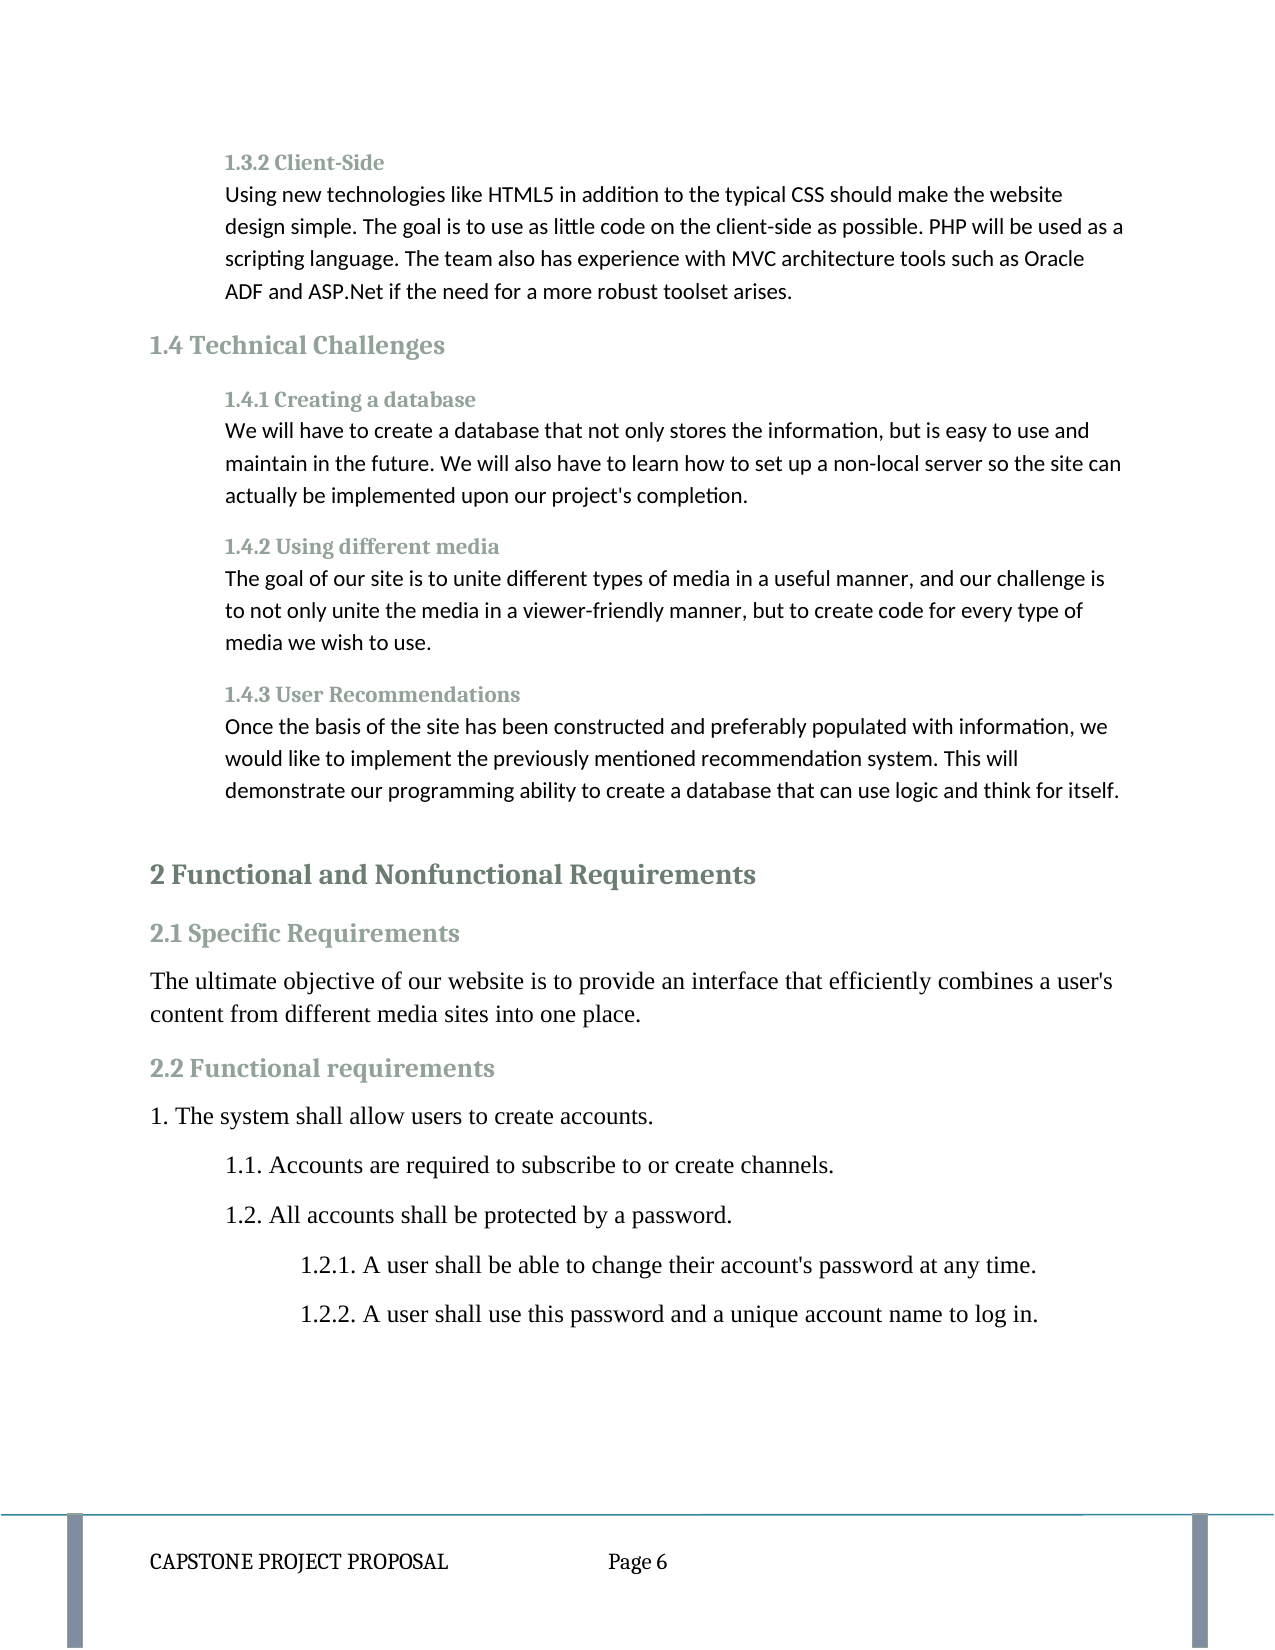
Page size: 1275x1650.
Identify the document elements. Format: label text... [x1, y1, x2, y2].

text The goal of our site is to unite different types of media in a useful manner, and our challenge is to not only unite the media in a viewer-friendly manner, but to create code for every type of media we wish to use. [225, 564, 1125, 657]
subtitle 1.4.3 User Recommendations [150, 682, 1125, 708]
subtitle 1.4.2 Using different media [150, 534, 1125, 560]
subtitle 2 Functional and Nonfunctional Requirements [150, 858, 1125, 892]
text 1.1. Accounts are required to subscribe to or create channels. [225, 1151, 1125, 1179]
subtitle 2.1 Specific Requirements [150, 918, 1125, 949]
text We will have to create a database that not only stores the information, but is easy to use and maintain in the future. We will also have to learn how to set up a non-local server so the site can actually be implemented upon our project's completion. [225, 417, 1125, 509]
text 1.2. All accounts shall be protected by a password. [225, 1200, 1125, 1229]
subtitle 2.2 Functional requirements [150, 1053, 1125, 1084]
text 1.2.1. A user shall be able to change their account's password at any time. [300, 1250, 1125, 1278]
text The ultimate objective of our website is to provide an interface that efficiently combines a user's content from different media sites into one place. [150, 966, 1125, 1028]
subtitle 1.3.2 Client-Side [150, 150, 1125, 176]
subtitle 1.4.1 Creating a database [150, 386, 1125, 413]
text Once the basis of the site has been constructed and preferably populated with information, we would like to implement the previously mentioned recommendation system. This will demonstrate our programming ability to create a database that can use logic and think for itself. [225, 712, 1125, 804]
subtitle 1.4 Technical Challenges [150, 330, 1125, 361]
text 1.2.2. A user shall use this password and a unique account name to log in. [300, 1299, 1125, 1328]
text 1. The system shall allow users to create accounts. [150, 1101, 1125, 1130]
text Using new technologies like HTML5 in addition to the typical CSS should make the website design simple. The goal is to use as little code on the client-side as possible. PHP will be used as a scripting language. The team also has experience with MVC architecture tools such as Oracle ADF and ASP.Net if the need for a more robust toolset arises. [225, 180, 1125, 305]
